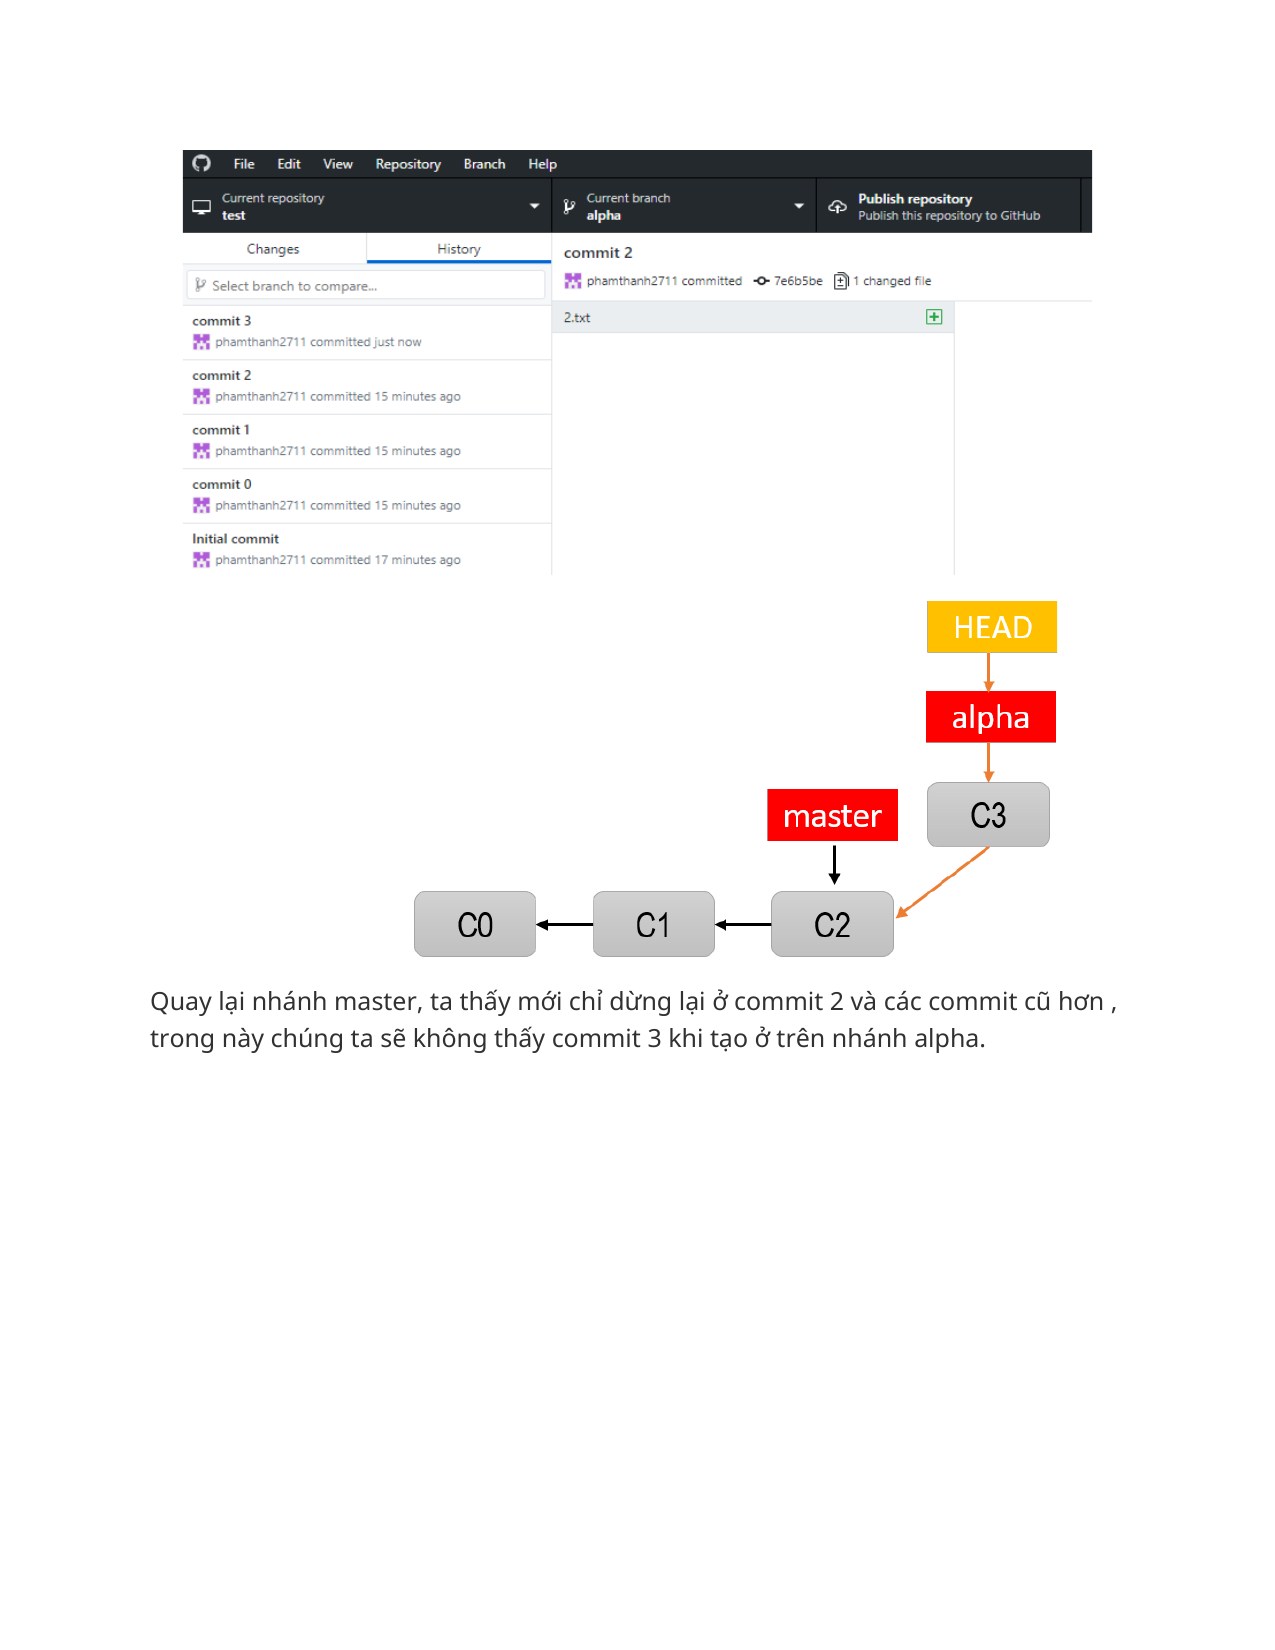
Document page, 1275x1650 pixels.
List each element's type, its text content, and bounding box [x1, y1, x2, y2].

text Quay lại nhánh master, ta thấy mới chỉ dừng lại ở commit 2 và các commit cũ hơn , trong này chúng ta sẽ không thấy commit 3 khi tạo ở trên nhánh alpha. [150, 984, 1125, 1055]
picture [182, 150, 1093, 575]
picture [217, 593, 1058, 966]
